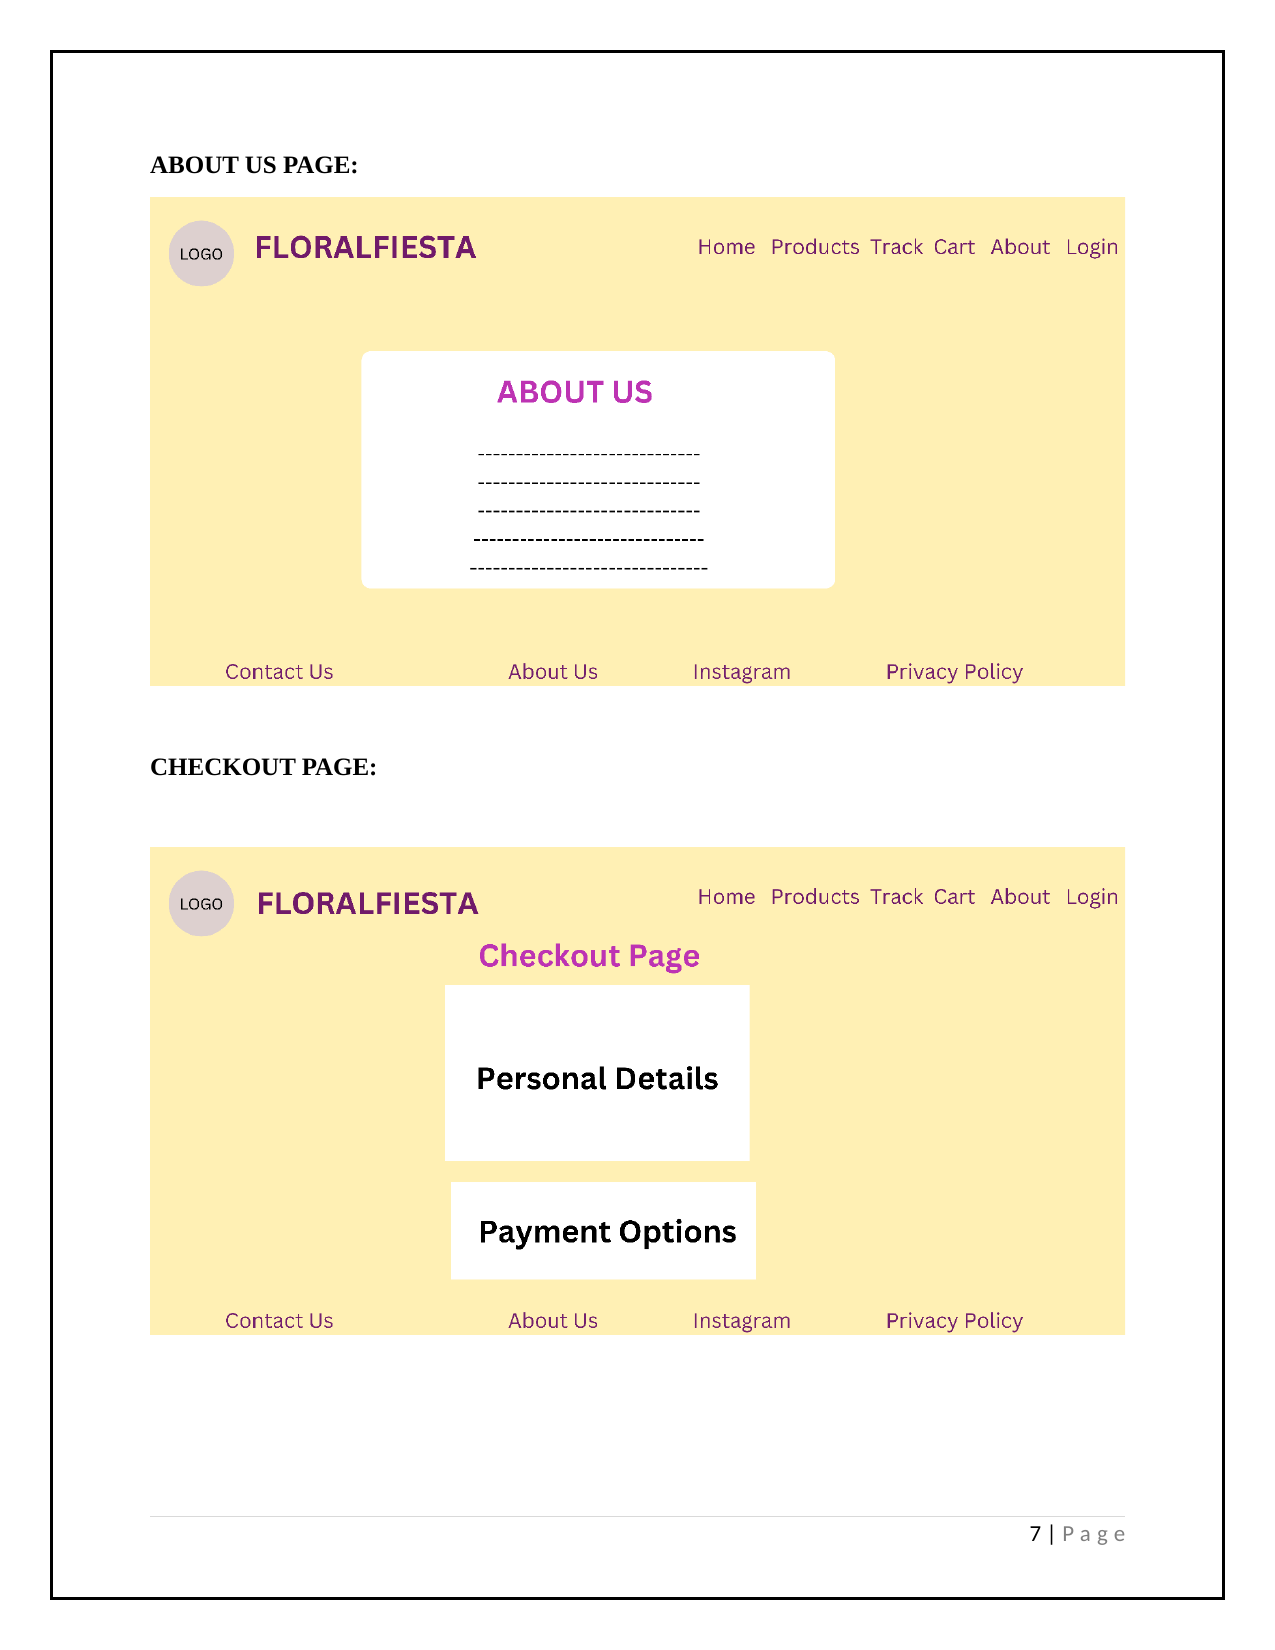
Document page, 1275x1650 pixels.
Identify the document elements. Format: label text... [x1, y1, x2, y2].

picture [150, 847, 1125, 1335]
text CHECKOUT PAGE: [150, 752, 1125, 781]
picture [150, 197, 1125, 686]
text ABOUT US PAGE: [150, 150, 1125, 179]
